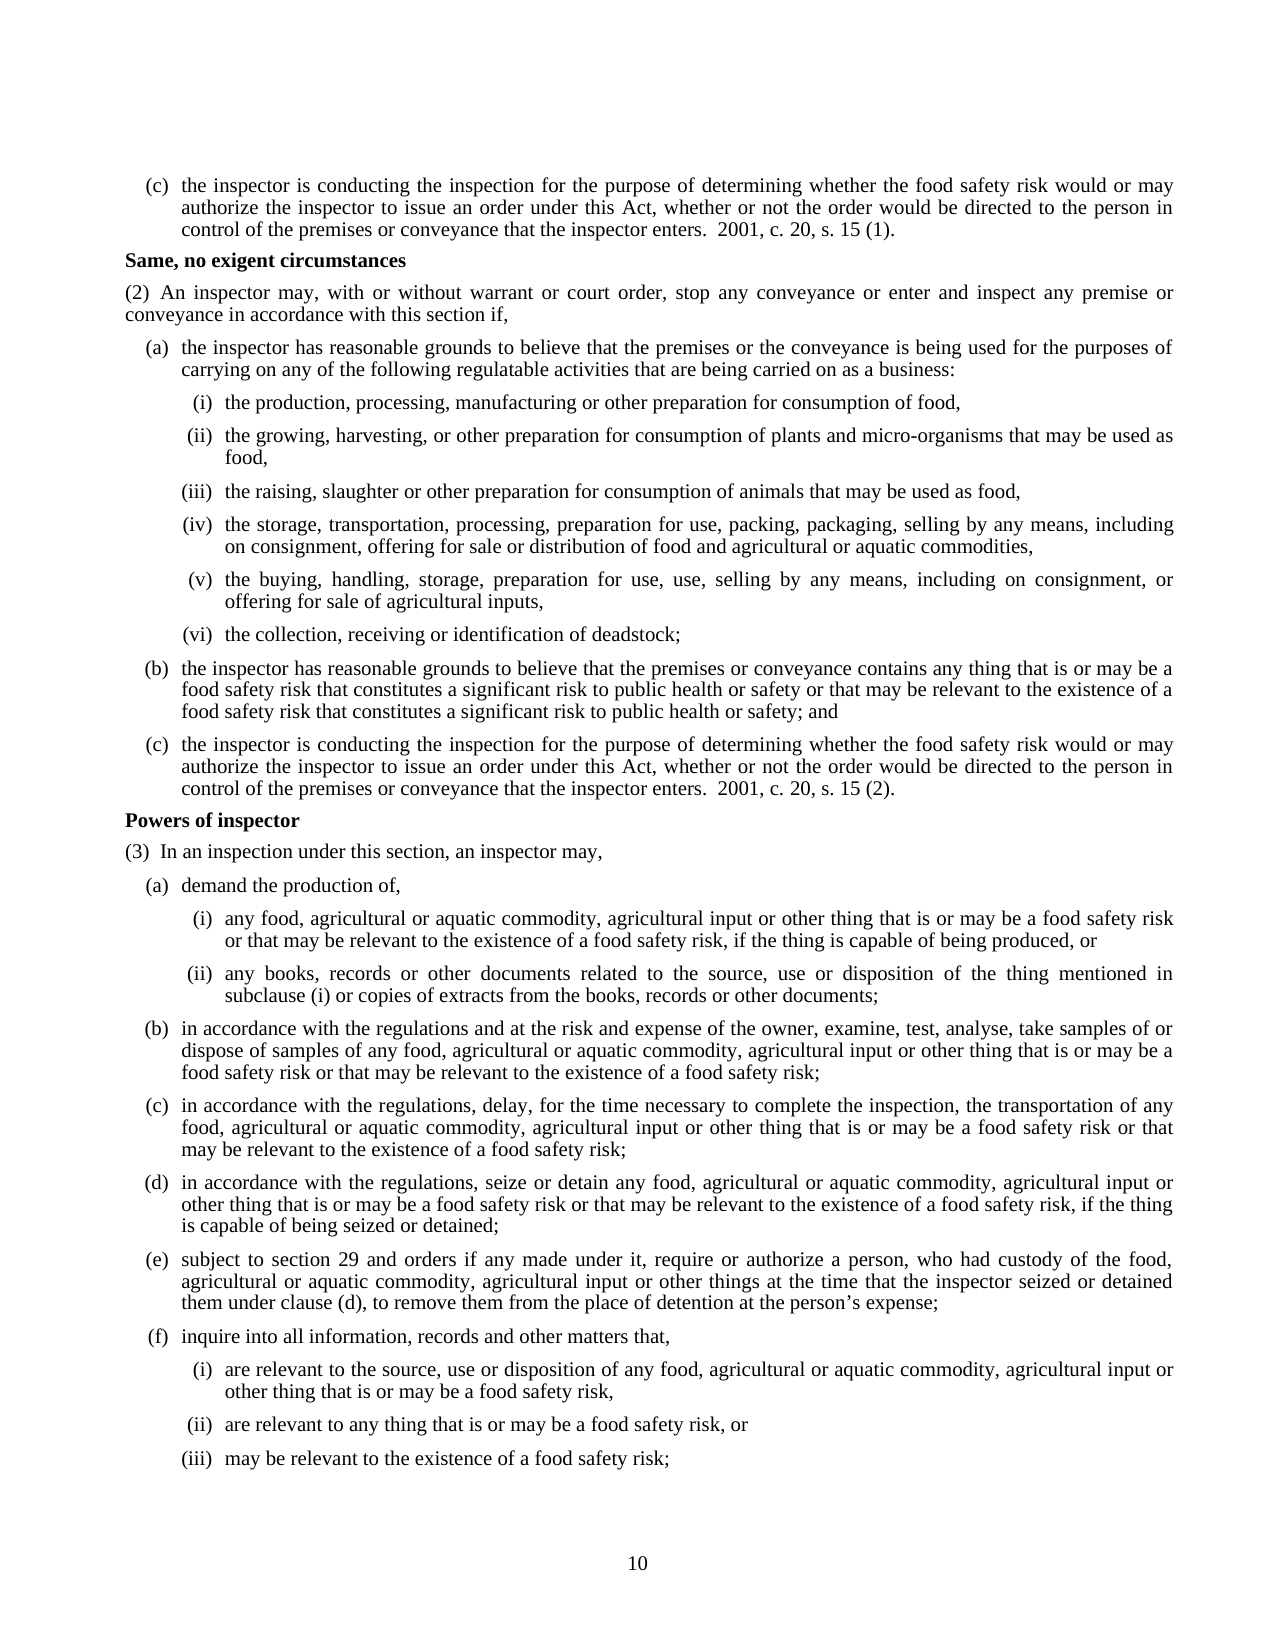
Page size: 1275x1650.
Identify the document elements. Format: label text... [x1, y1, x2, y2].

text (d) in accordance with the regulations, seize or detain any food, agricultural or aquatic commodity, agricultural input or other thing that is or may be a food safety risk or that may be relevant to the existence of a food safety risk, if the thing is capable of being seized or detained; [125, 1172, 1175, 1237]
text Same, no exigent circumstances [125, 253, 1175, 272]
text (c) the inspector is conducting the inspection for the purpose of determining whether the food safety risk would or may authorize the inspector to issue an order under this Act, whether or not the order would be directed to the person in control of the premises or conveyance that the inspector enters. 2001, c. 20, s. 15 (1). [125, 175, 1175, 240]
text (iii) the raising, slaughter or other preparation for consumption of animals that may be used as food, [125, 481, 1175, 502]
text (ii) any books, records or other documents related to the source, use or disposition of the thing mentioned in subclause (i) or copies of extracts from the books, records or other documents; [125, 963, 1175, 1007]
text (i) are relevant to the source, use or disposition of any food, agricultural or aquatic commodity, agricultural input or other thing that is or may be a food safety risk, [125, 1359, 1175, 1403]
text (i) any food, agricultural or aquatic commodity, agricultural input or other thing that is or may be a food safety risk or that may be relevant to the existence of a food safety risk, if the thing is capable of being produced, or [125, 908, 1175, 952]
text (e) subject to section 29 and orders if any made under it, require or authorize a person, who had custody of the food, agricultural or aquatic commodity, agricultural input or other things at the time that the inspector seized or detained them under clause (d), to remove them from the place of detention at the person’s expense; [125, 1249, 1175, 1314]
text (iv) the storage, transportation, processing, preparation for use, packing, packaging, selling by any means, including on consignment, offering for sale or distribution of food and agricultural or aquatic commodities, [125, 514, 1175, 557]
text (ii) are relevant to any thing that is or may be a food safety risk, or [125, 1414, 1175, 1436]
text (2) An inspector may, with or without warrant or court order, stop any conveyance or enter and inspect any premise or conveyance in accordance with this section if, [125, 282, 1175, 326]
text (ii) the growing, harvesting, or other preparation for consumption of plants and micro-organisms that may be used as food, [125, 426, 1175, 469]
text (f) inquire into all information, records and other matters that, [125, 1326, 1175, 1347]
text (a) demand the production of, [125, 875, 1175, 896]
text (i) the production, processing, manufacturing or other preparation for consumption of food, [125, 392, 1175, 414]
text (a) the inspector has reasonable grounds to believe that the premises or the conveyance is being used for the purposes of carrying on any of the following regulatable activities that are being carried on as a business: [125, 337, 1175, 381]
text (b) the inspector has reasonable grounds to believe that the premises or conveyance contains any thing that is or may be a food safety risk that constitutes a significant risk to public health or safety or that may be relevant to the existence of a food safety risk that constitutes a significant risk to public health or safety; and [125, 657, 1175, 723]
text (b) in accordance with the regulations and at the risk and expense of the owner, examine, test, analyse, take samples of or dispose of samples of any food, agricultural or aquatic commodity, agricultural input or other thing that is or may be a food safety risk or that may be relevant to the existence of a food safety risk; [125, 1018, 1175, 1083]
text (iii) may be relevant to the existence of a food safety risk; [125, 1447, 1175, 1469]
text (3) In an inspection under this section, an inspector may, [125, 841, 1175, 863]
text (v) the buying, handling, storage, preparation for use, use, selling by any means, including on consignment, or offering for sale of agricultural inputs, [125, 569, 1175, 613]
text Powers of inspector [125, 812, 1175, 831]
text (c) in accordance with the regulations, delay, for the time necessary to complete the inspection, the transportation of any food, agricultural or aquatic commodity, agricultural input or other thing that is or may be a food safety risk or that may be relevant to the existence of a food safety risk; [125, 1095, 1175, 1160]
text (vi) the collection, receiving or identification of deadstock; [125, 624, 1175, 646]
text (c) the inspector is conducting the inspection for the purpose of determining whether the food safety risk would or may authorize the inspector to issue an order under this Act, whether or not the order would be directed to the person in control of the premises or conveyance that the inspector enters. 2001, c. 20, s. 15 (2). [125, 734, 1175, 800]
